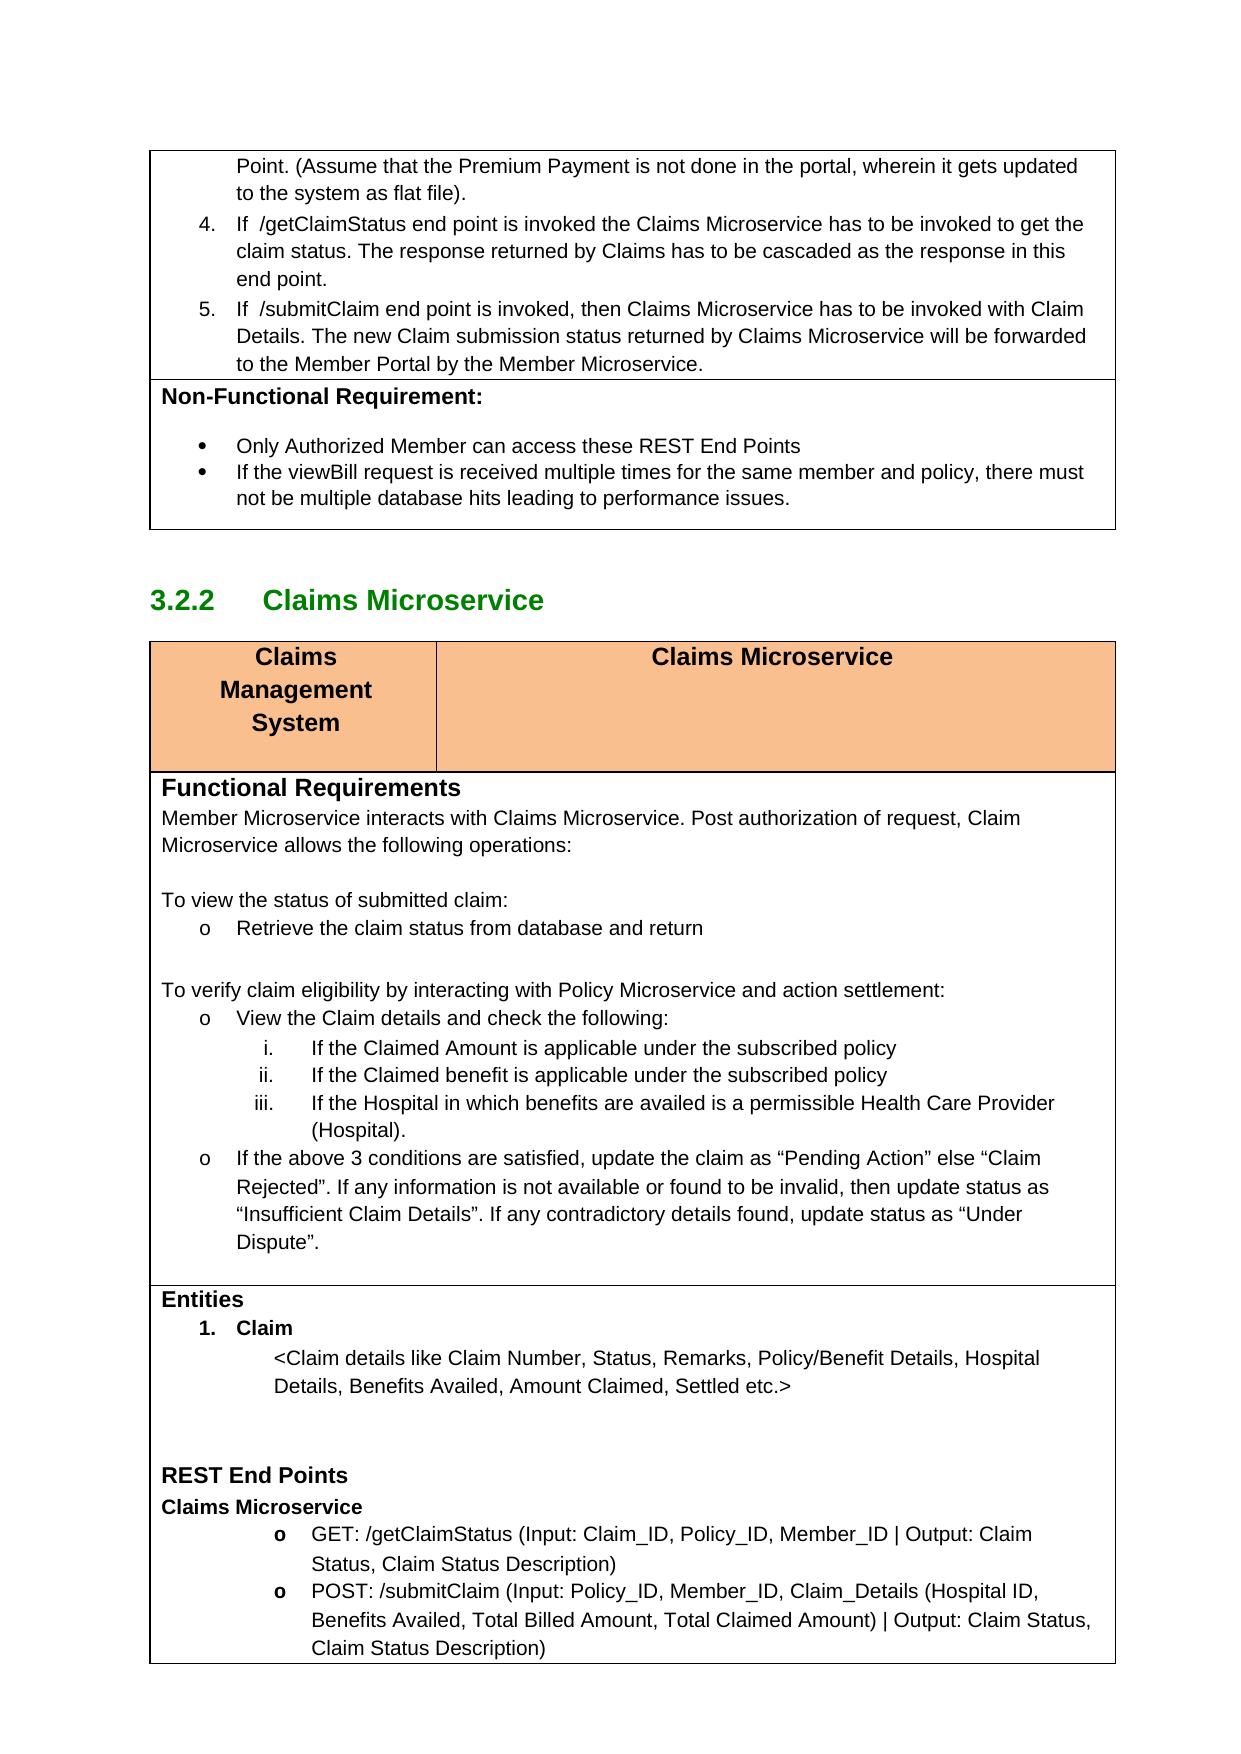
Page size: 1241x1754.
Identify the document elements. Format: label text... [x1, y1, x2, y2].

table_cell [151, 151, 1115, 379]
table_cell Non-Functional Requirement: Only Authorized Member can access these REST End Points If the viewBill request is received multiple times for the same member and policy, there must not be multiple database hits leading to performance issues. [151, 380, 1115, 529]
subtitle Claims Microservice [150, 583, 1009, 616]
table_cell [151, 1286, 1115, 1663]
table_header Claims Management System [151, 642, 436, 771]
table_header Claims Microservice [437, 642, 1115, 771]
table_cell Functional Requirements Member Microservice interacts with Claims Microservice. Post authorization of request, Claim Microservice allows the following operations: To view the status of submitted claim: Retrieve the claim status from database and return To verify claim eligibility by interacting with Policy Microservice and action settlement: View the Claim details and check the following: If the Claimed Amount is applicable under the subscribed policy If the Claimed benefit is applicable under the subscribed policy If the Hospital in which benefits are availed is a permissible Health Care Provider (Hospital). If the above 3 conditions are satisfied, update the claim as “Pending Action” else “Claim Rejected”. If any information is not available or found to be invalid, then update status as “Insufficient Claim Details”. If any contradictory details found, update status as “Under Dispute”. [151, 773, 1115, 1285]
